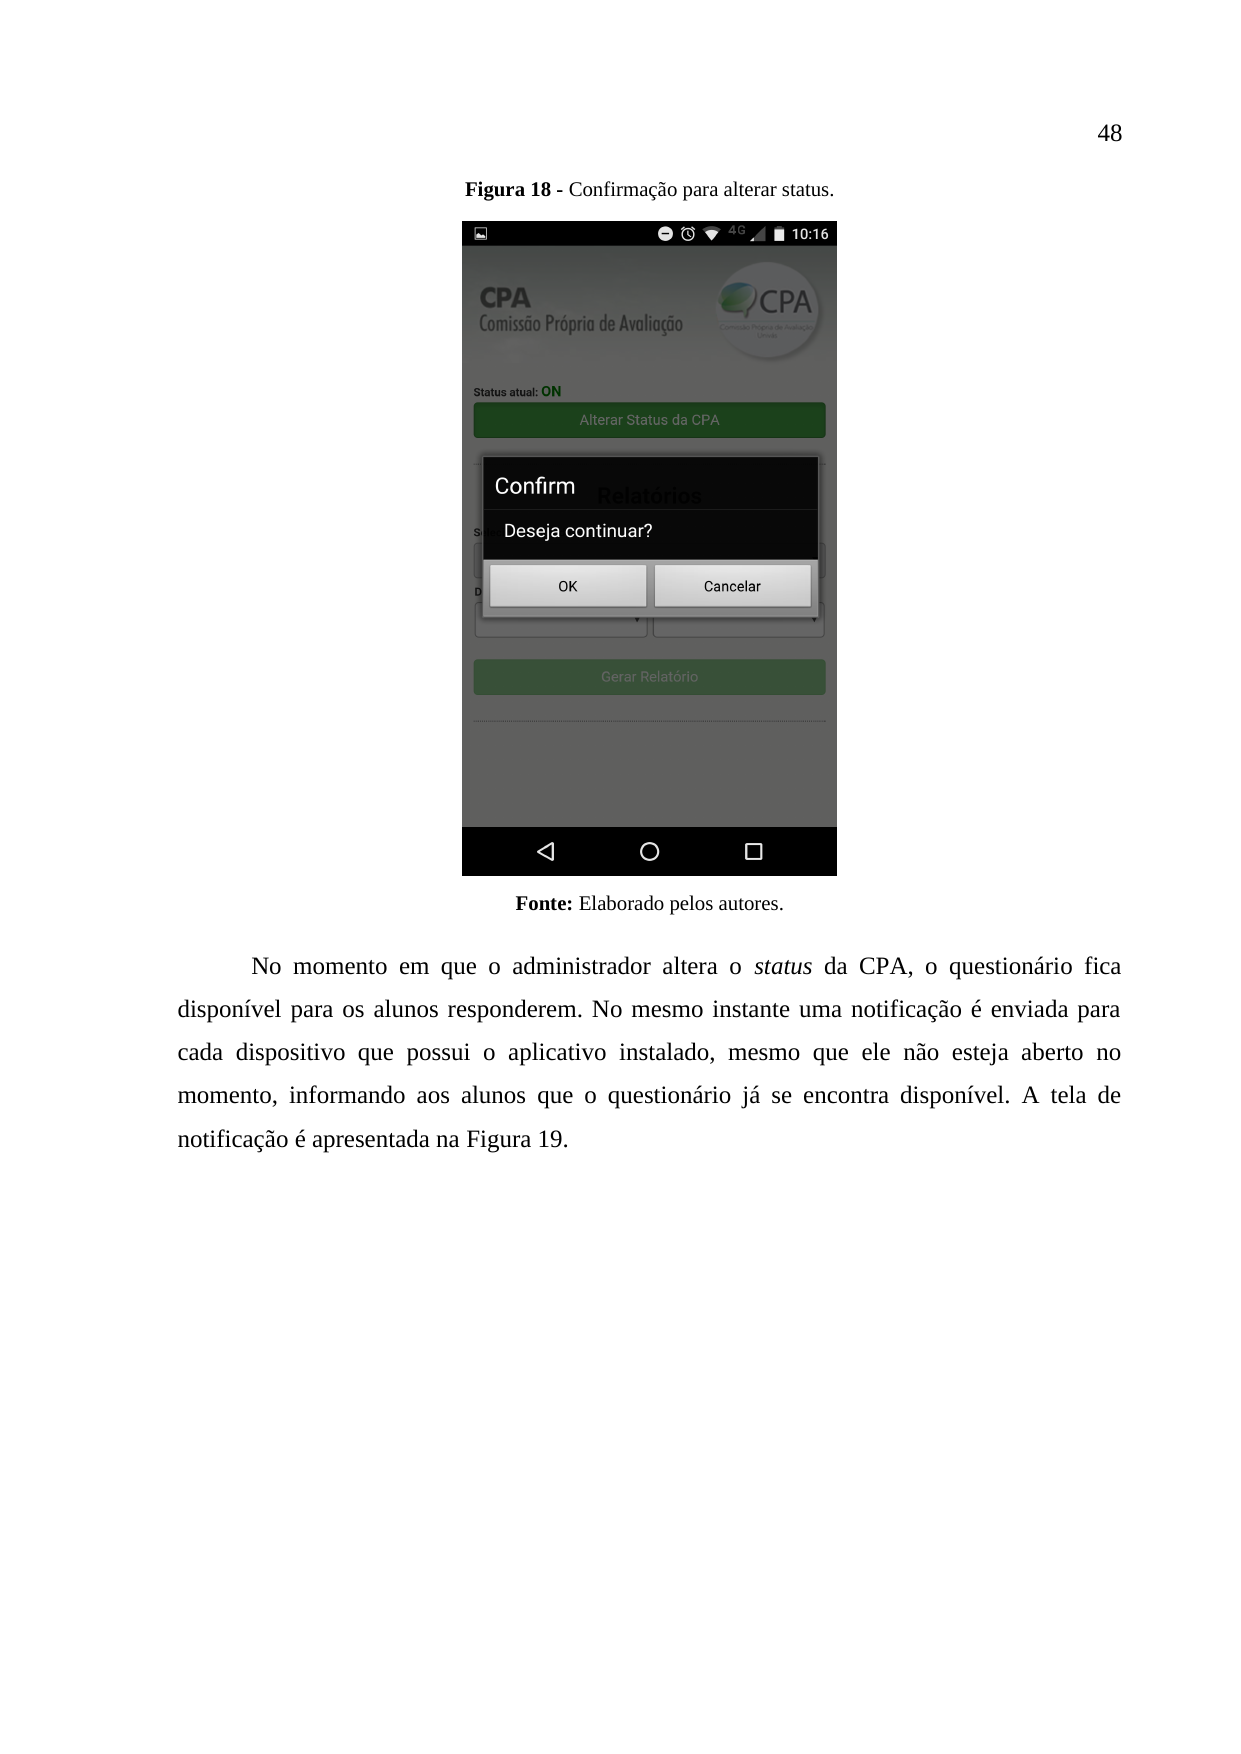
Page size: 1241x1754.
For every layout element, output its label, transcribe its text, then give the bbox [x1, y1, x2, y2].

text No momento em que o administrador altera o status da CPA, o questionário fica disponível para os alunos responderem. No mesmo instante uma notificação é enviada para cada dispositivo que possui o aplicativo instalado, mesmo que ele não esteja aberto no momento, informando aos alunos que o questionário já se encontra disponível. A tela de notificação é apresentada na Figura 19. [177, 951, 1122, 1152]
text Fonte: Elaborado pelos autores. [177, 891, 1122, 914]
picture [462, 221, 837, 876]
